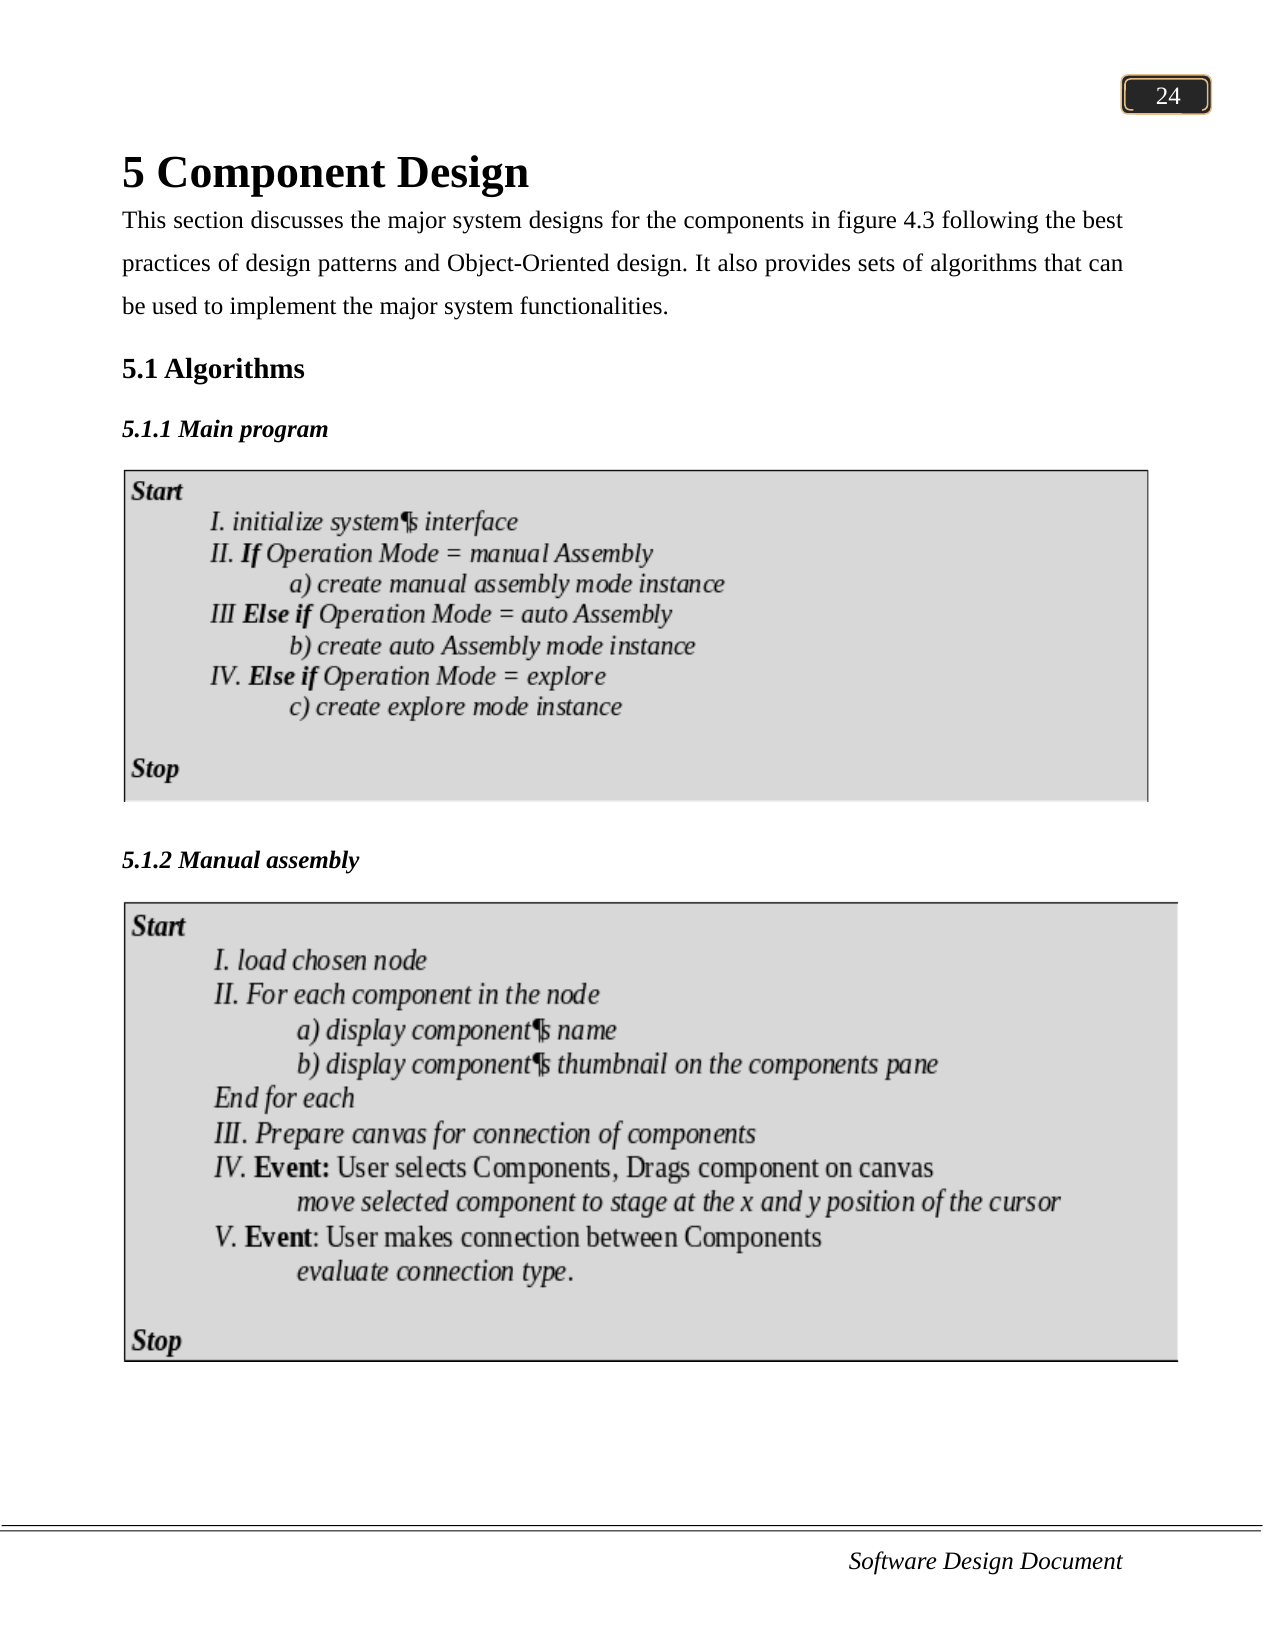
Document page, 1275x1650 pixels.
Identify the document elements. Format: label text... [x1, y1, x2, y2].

text This section discusses the major system designs for the components in figure 4.3 following the best practices of design patterns and Object-Oriented design. It also provides sets of algorithms that can be used to implement the major system functionalities. [122, 205, 1125, 320]
subtitle 5 Component Design [122, 144, 1125, 197]
subtitle 5.1 Algorithms [122, 351, 1125, 384]
subtitle 5.1.2 Manual assembly [122, 845, 1125, 874]
subtitle 5.1.1 Main program [122, 414, 1125, 442]
